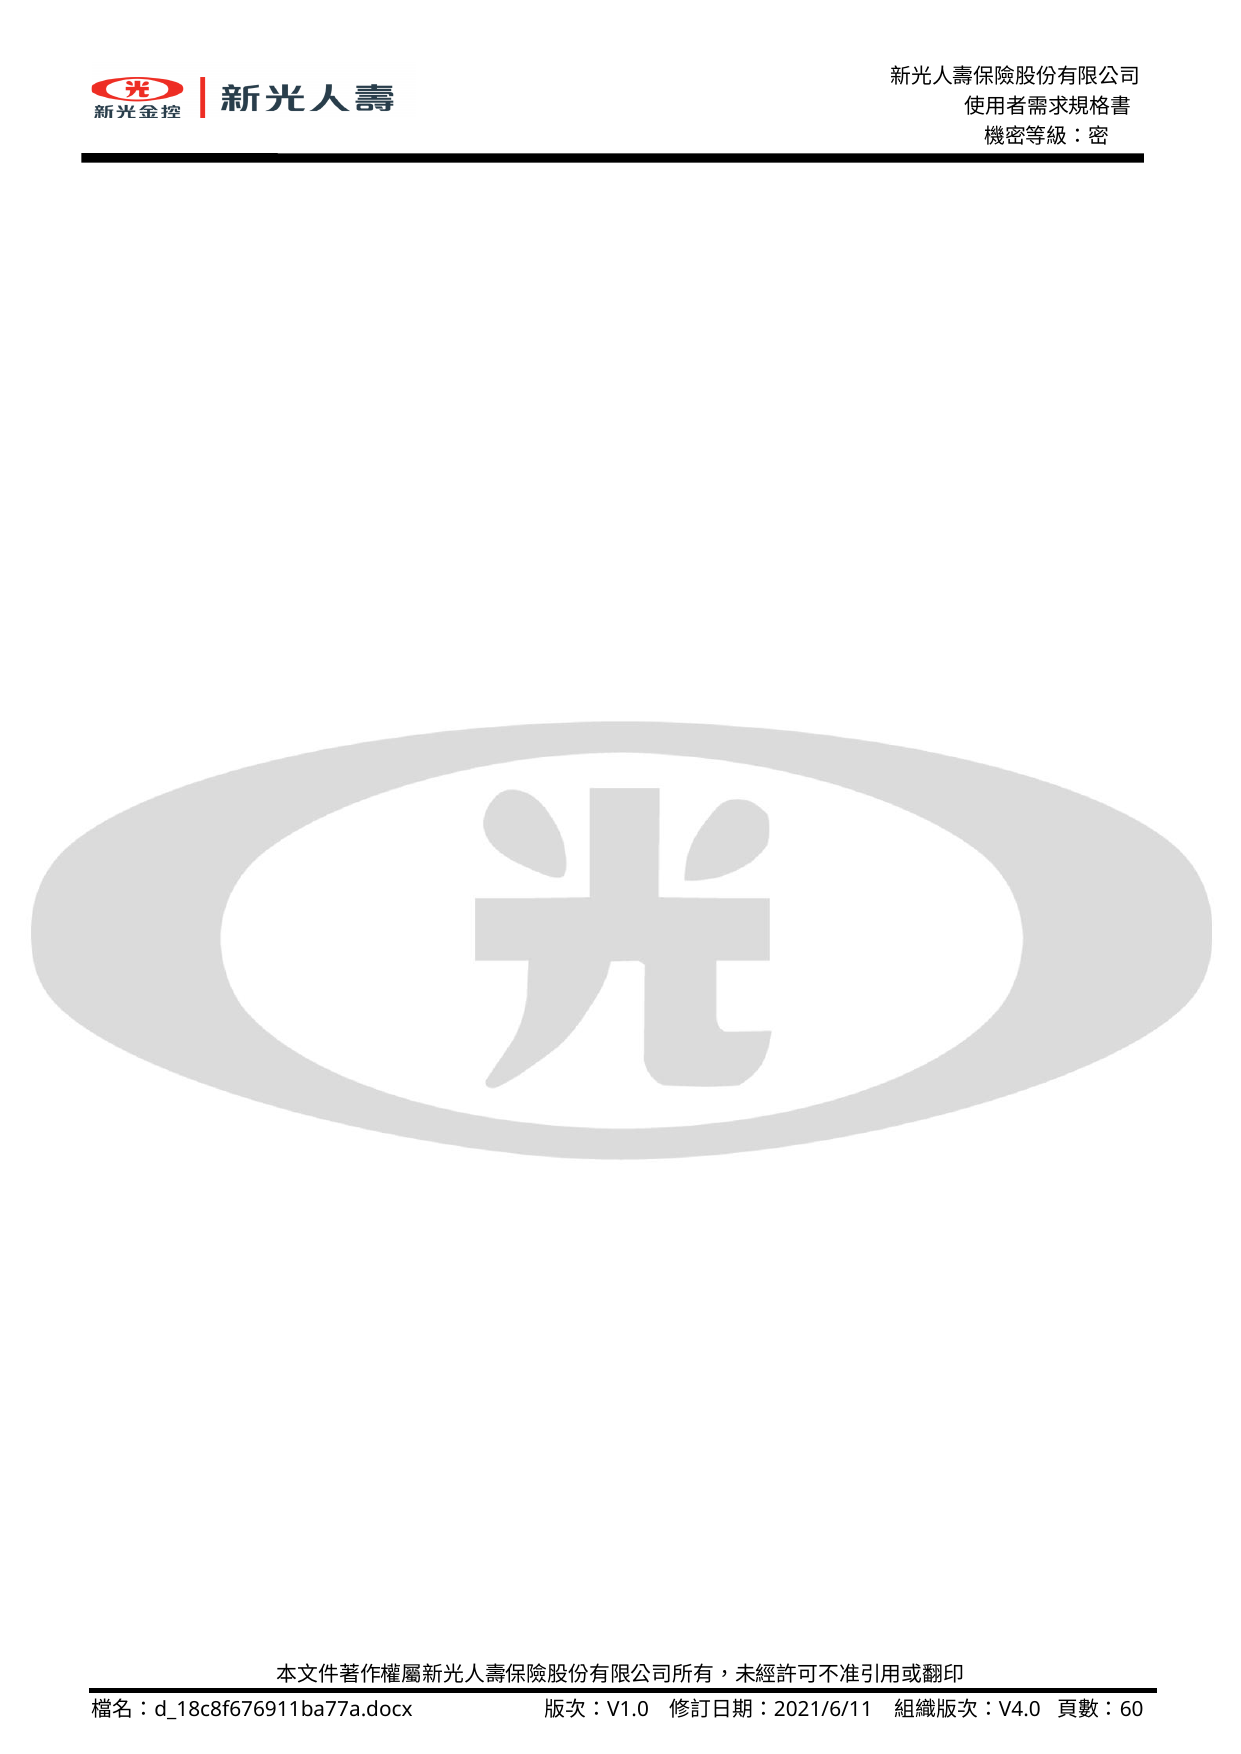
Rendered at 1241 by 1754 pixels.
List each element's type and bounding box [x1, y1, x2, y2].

picture [25, 713, 1215, 1166]
picture [91, 61, 417, 118]
